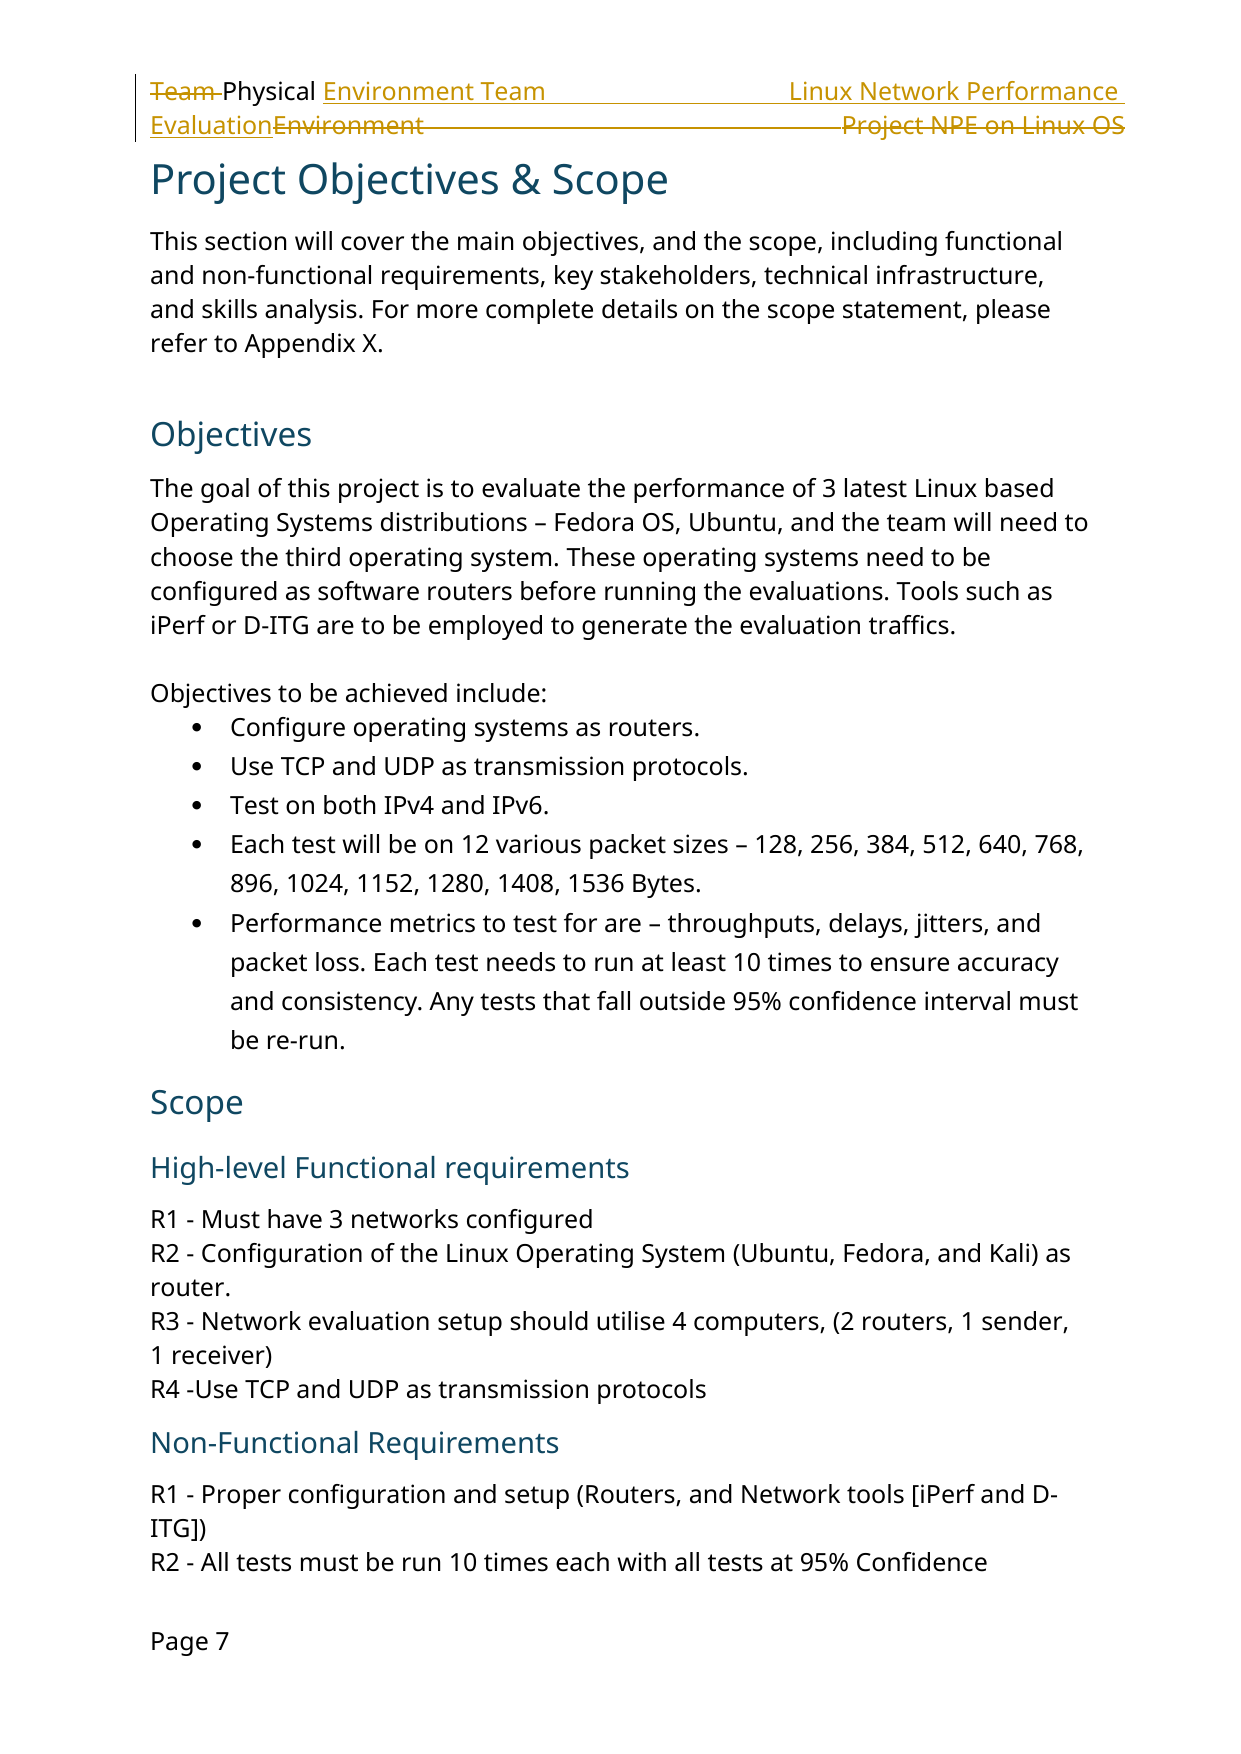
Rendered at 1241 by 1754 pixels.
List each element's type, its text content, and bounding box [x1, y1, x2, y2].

text R1 - Must have 3 networks configured [150, 1201, 1090, 1236]
text R4 -Use TCP and UDP as transmission protocols [150, 1372, 1090, 1406]
list Test on both IPv4 and IPv6. [192, 788, 1090, 822]
list Each test will be on 12 various packet sizes – 128, 256, 384, 512, 640, 768, 896, 1024, 1152, 1280, 1408, 1536 Bytes. [192, 827, 1090, 900]
list Performance metrics to test for are – throughputs, delays, jitters, and packet loss. Each test needs to run at least 10 times to ensure accuracy and consistency. Any tests that fall outside 95% confidence interval must be re-run. [192, 905, 1090, 1057]
text The goal of this project is to evaluate the performance of 3 latest Linux based Operating Systems distributions – Fedora OS, Ubuntu, and the team will need to choose the third operating system. These operating systems need to be configured as software routers before running the evaluations. Tools such as iPerf or D-ITG are to be employed to generate the evaluation traffics. [150, 471, 1090, 641]
text This section will cover the main objectives, and the scope, including functional and non-functional requirements, key stakeholders, technical infrastructure, and skills analysis. For more complete details on the scope statement, please refer to Appendix X. [150, 223, 1090, 360]
subtitle Scope [150, 1079, 1090, 1124]
list Use TCP and UDP as transmission protocols. [192, 749, 1090, 783]
subtitle Project Objectives & Scope [150, 150, 1090, 207]
text R1 - Proper configuration and setup (Routers, and Network tools [iPerf and D-ITG]) [150, 1476, 1090, 1544]
text R3 - Network evaluation setup should utilise 4 computers, (2 routers, 1 sender, 1 receiver) [150, 1304, 1090, 1372]
list Configure operating systems as routers. [192, 709, 1090, 743]
text R2 - All tests must be run 10 times each with all tests at 95% Confidence [150, 1544, 1090, 1579]
subtitle Objectives [150, 411, 1090, 456]
text Objectives to be achieved include: [150, 675, 1090, 709]
subtitle High-level Functional requirements [150, 1147, 1090, 1187]
subtitle Non-Functional Requirements [150, 1422, 1090, 1462]
text R2 - Configuration of the Linux Operating System (Ubuntu, Fedora, and Kali) as router. [150, 1236, 1090, 1304]
